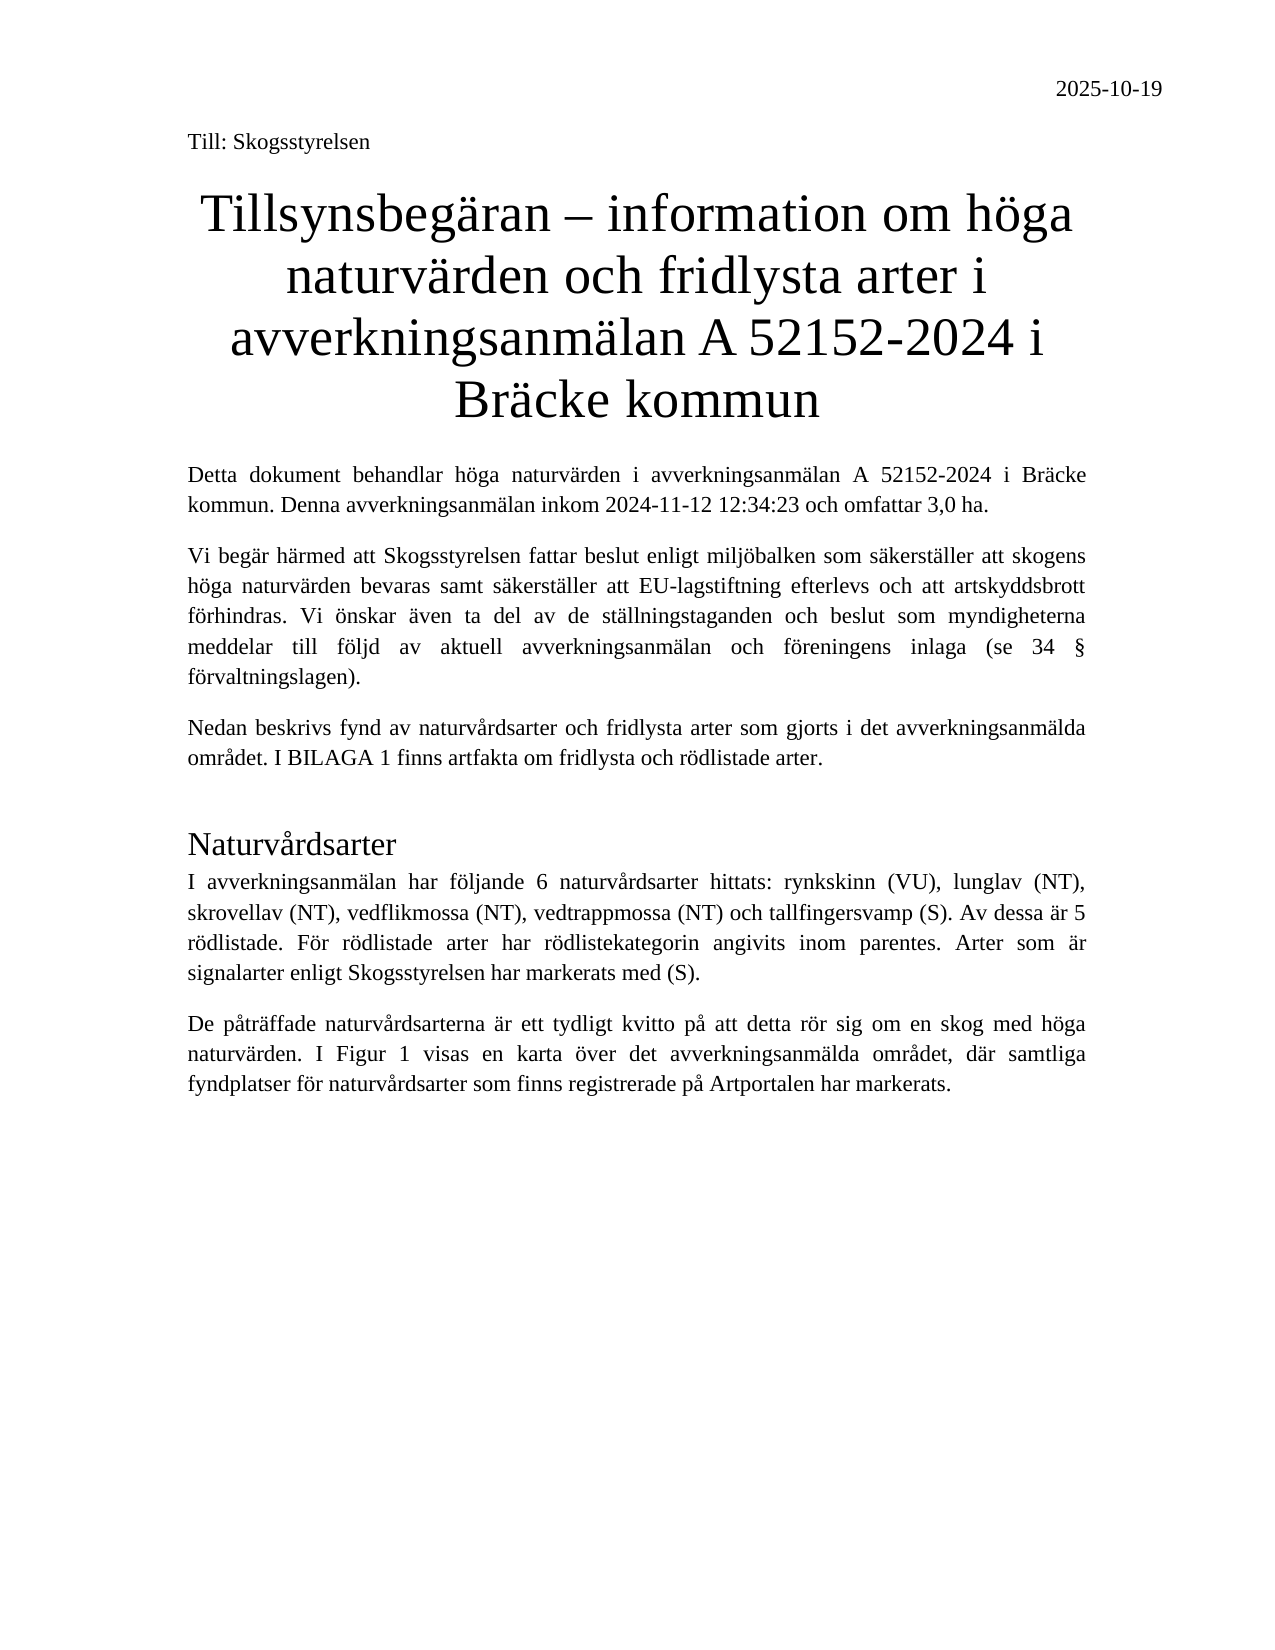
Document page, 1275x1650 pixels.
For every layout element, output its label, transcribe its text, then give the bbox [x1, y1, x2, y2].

text Nedan beskrivs fynd av naturvårdsarter och fridlysta arter som gjorts i det avverkningsanmälda området. I BILAGA 1 finns artfakta om fridlysta och rödlistade arter. [187, 714, 1087, 771]
text I avverkningsanmälan har följande 6 naturvårdsarter hittats: rynkskinn (VU), lunglav (NT), skrovellav (NT), vedflikmossa (NT), vedtrappmossa (NT) och tallfingersvamp (S). Av dessa är 5 rödlistade. För rödlistade arter har rödlistekategorin angivits inom parentes. Arter som är signalarter enligt Skogsstyrelsen har markerats med (S). [187, 868, 1087, 985]
text Detta dokument behandlar höga naturvärden i avverkningsanmälan A 52152-2024 i Bräcke kommun. Denna avverkningsanmälan inkom 2024-11-12 12:34:23 och omfattar 3,0 ha. [187, 461, 1087, 517]
title Tillsynsbegäran – information om höga naturvärden och fridlysta arter i avverkningsanmälan A 52152-2024 i Bräcke kommun [187, 180, 1087, 429]
subtitle Naturvårdsarter [187, 824, 1087, 863]
text De påträffade naturvårdsarterna är ett tydligt kvitto på att detta rör sig om en skog med höga naturvärden. I Figur 1 visas en karta över det avverkningsanmälda området, där samtliga fyndplatser för naturvårdsarter som finns registrerade på Artportalen har markerats. [187, 1010, 1087, 1097]
text Vi begär härmed att Skogsstyrelsen fattar beslut enligt miljöbalken som säkerställer att skogens höga naturvärden bevaras samt säkerställer att EU-lagstiftning efterlevs och att artskyddsbrott förhindras. Vi önskar även ta del av de ställningstaganden och beslut som myndigheterna meddelar till följd av aktuell avverkningsanmälan och föreningens inlaga (se 34 § förvaltningslagen). [187, 542, 1087, 689]
